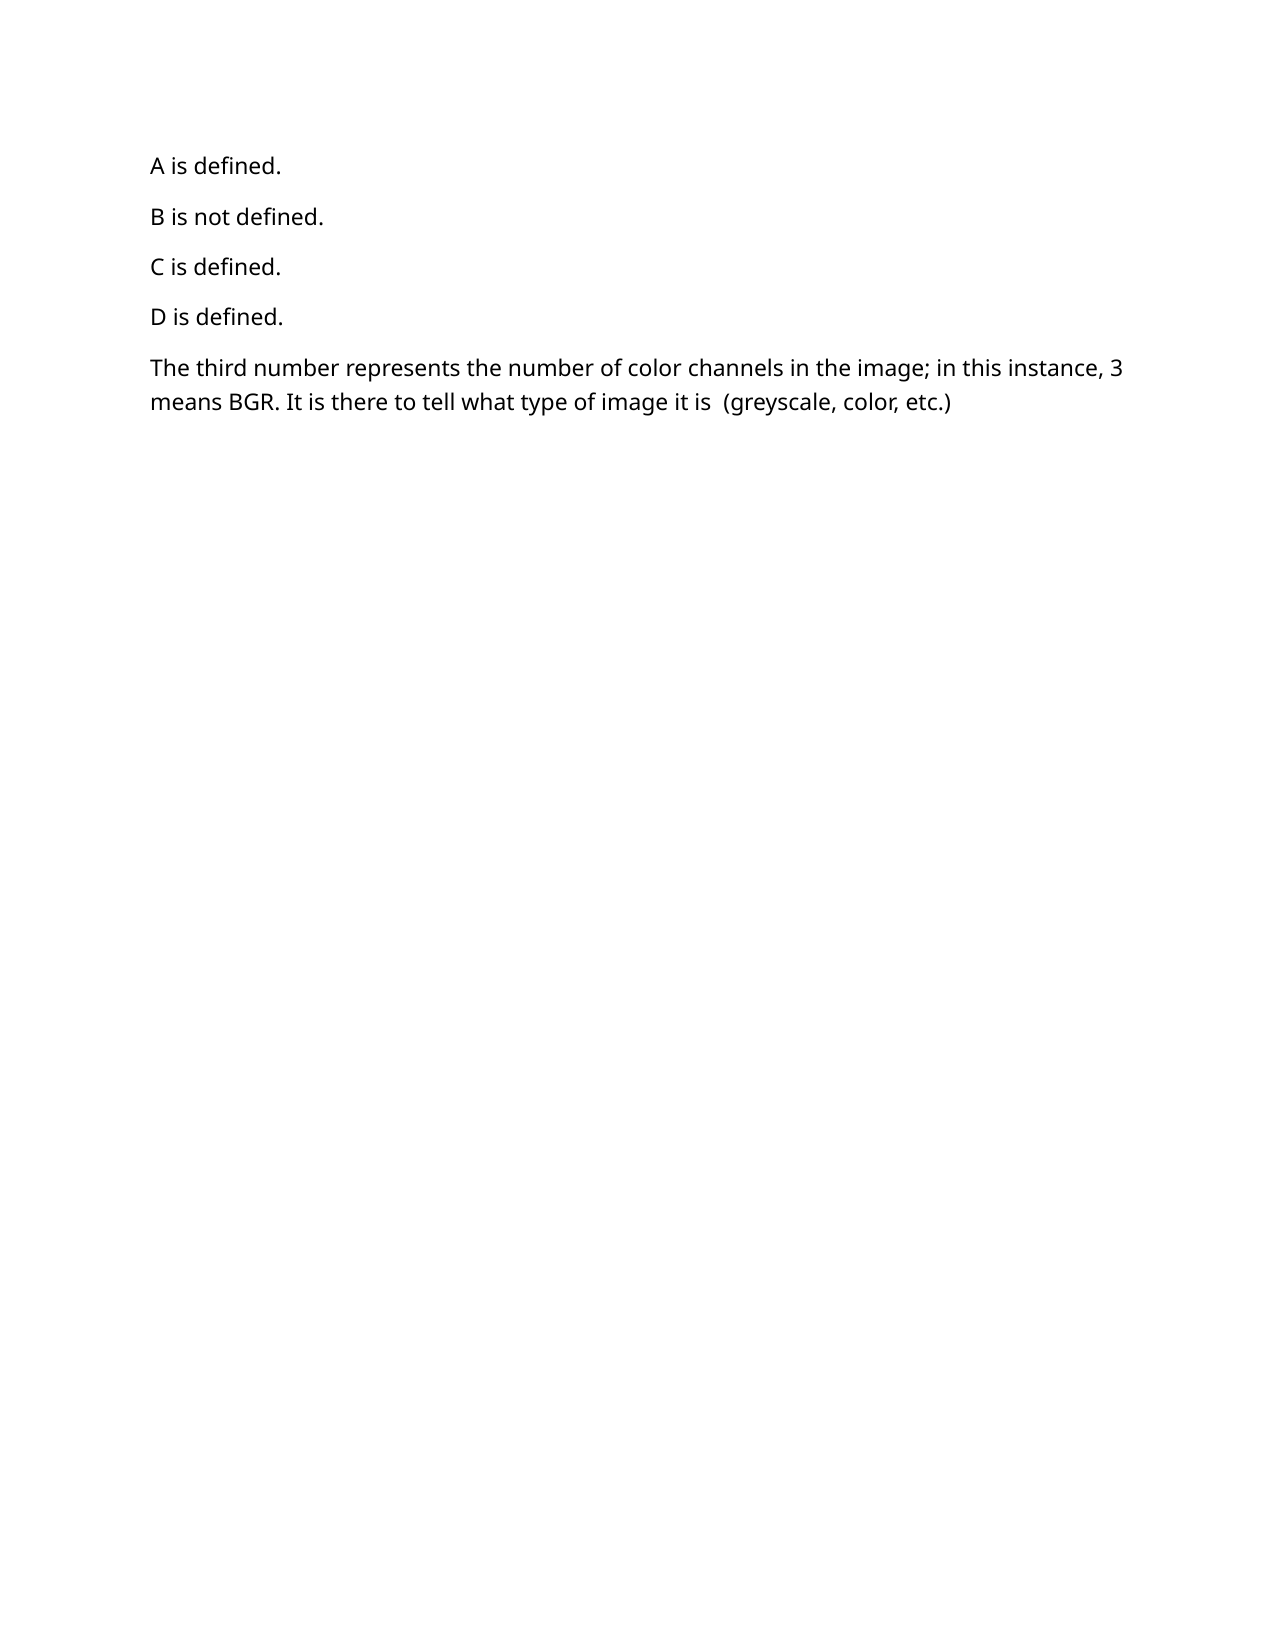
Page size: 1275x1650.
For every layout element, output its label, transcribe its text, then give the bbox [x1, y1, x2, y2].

text D is defined. [150, 301, 1125, 332]
text C is defined. [150, 251, 1125, 282]
text B is not defined. [150, 200, 1125, 232]
text The third number represents the number of color channels in the image; in this instance, 3 means BGR. It is there to tell what type of image it is (greyscale, color, etc.) [150, 352, 1125, 417]
text A is defined. [150, 150, 1125, 181]
